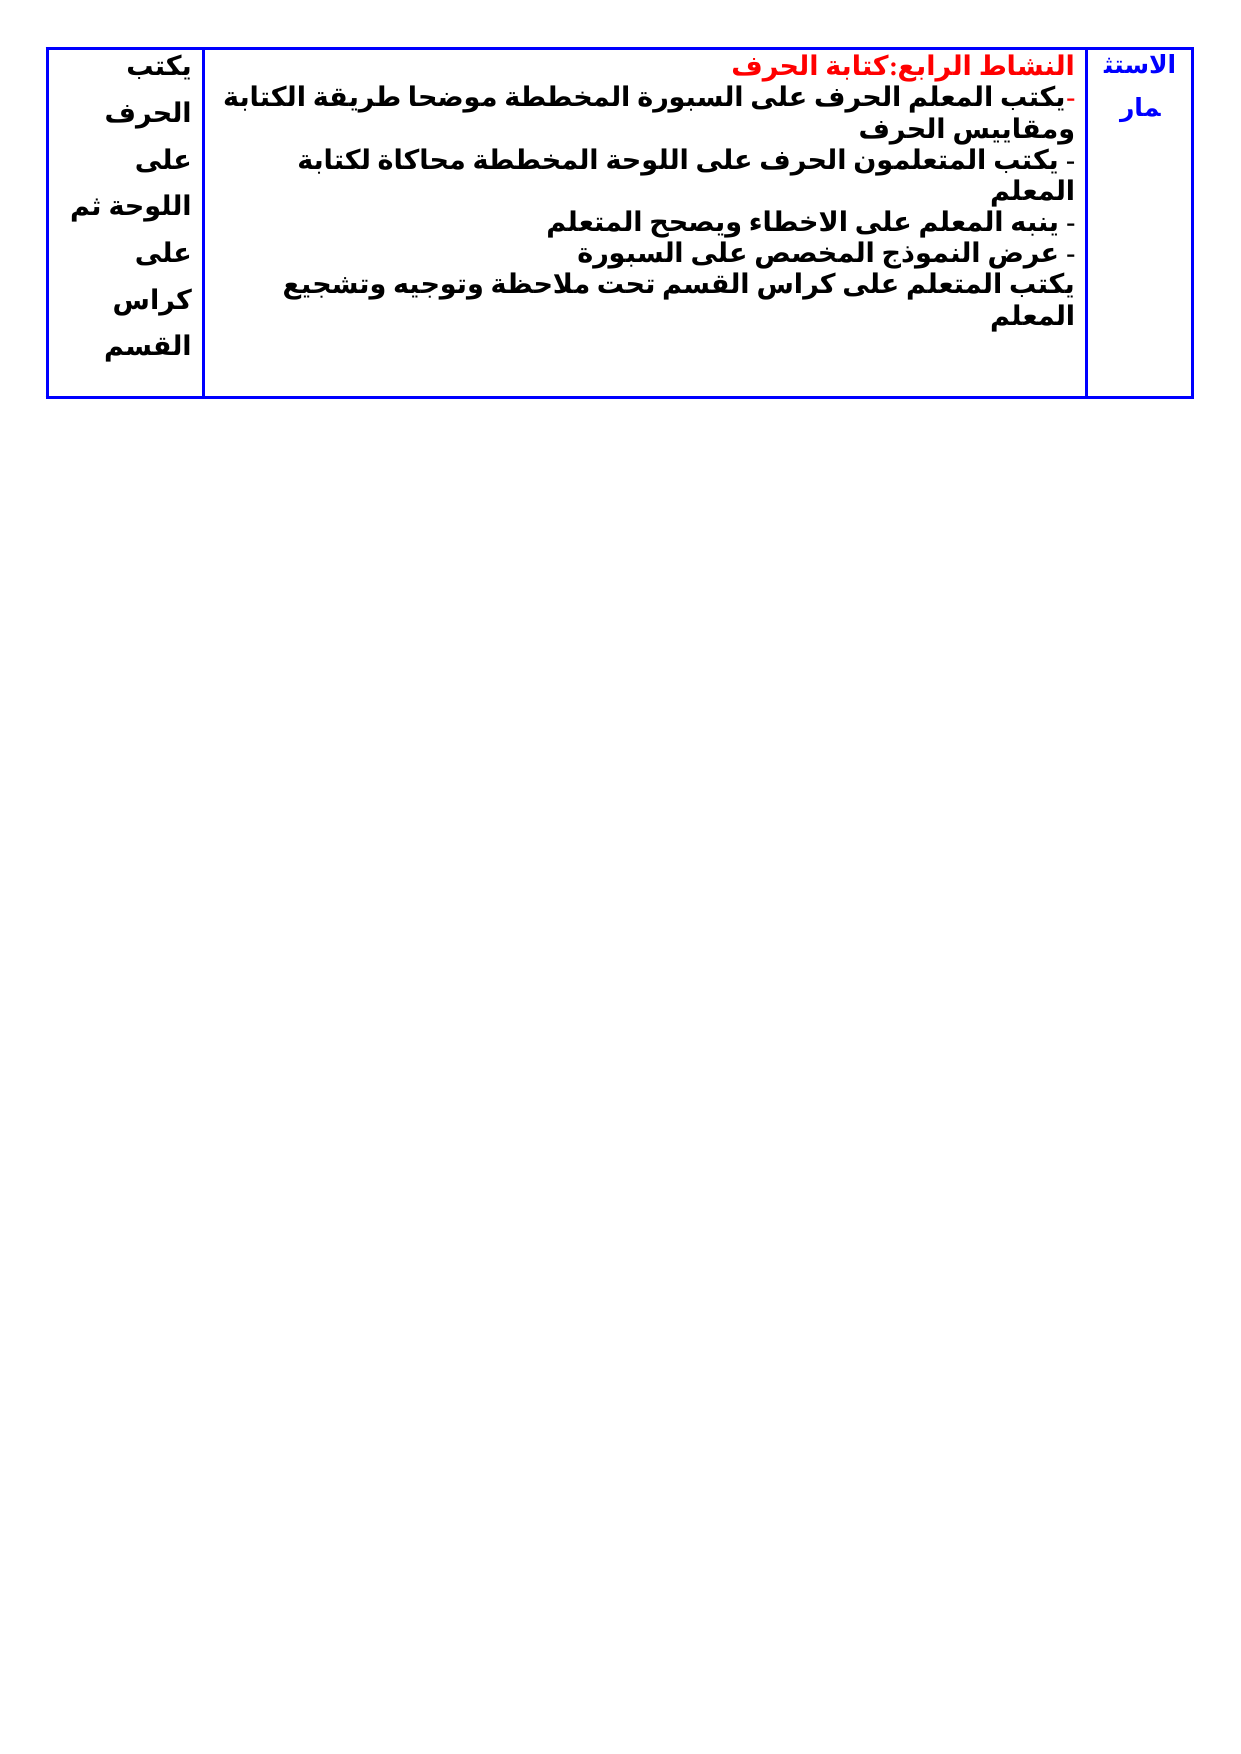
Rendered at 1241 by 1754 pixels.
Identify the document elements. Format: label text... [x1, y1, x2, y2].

table_cell الاستثمار [1088, 50, 1191, 396]
table_cell النشاط الرابع:كتابة الحرف -يكتب المعلم الحرف على السبورة المخططة موضحا طريقة الكتابة ومقاييس الحرف - يكتب المتعلمون الحرف على اللوحة المخططة محاكاة لكتابة المعلم - ينبه المعلم على الاخطاء ويصحح المتعلم - عرض النموذج المخصص على السبورة يكتب المتعلم على كراس القسم تحت ملاحظة وتوجيه وتشجيع المعلم [205, 50, 1085, 396]
table_cell يكتب الحرف على اللوحة ثم على كراس القسم [49, 50, 202, 396]
